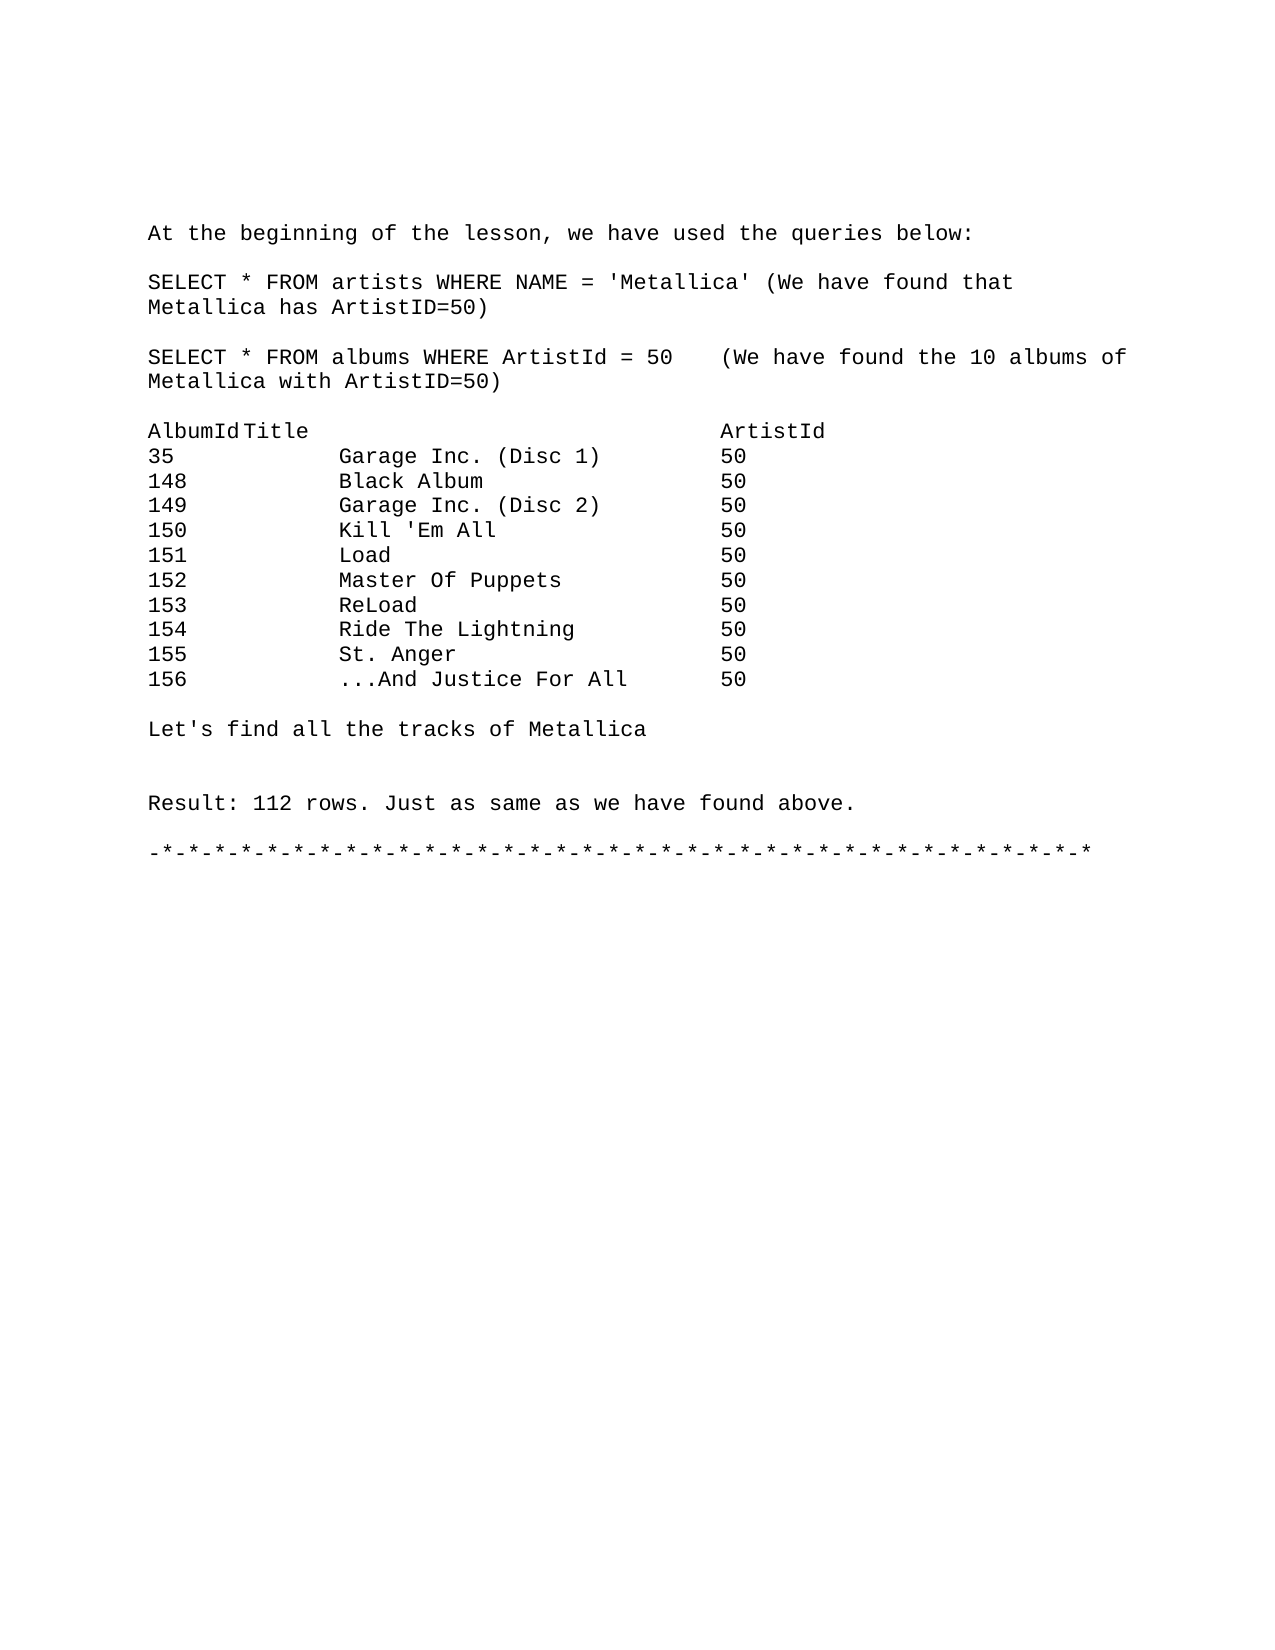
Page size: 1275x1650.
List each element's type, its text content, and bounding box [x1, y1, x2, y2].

text Result: 112 rows. Just as same as we have found above. [148, 792, 1127, 817]
text At the beginning of the lesson, we have used the queries below: [148, 222, 1127, 247]
text -*-*-*-*-*-*-*-*-*-*-*-*-*-*-*-*-*-*-*-*-*-*-*-*-*-*-*-*-*-*-*-*-*-*-*-* [148, 842, 1127, 867]
text 155 St. Anger 50 [148, 643, 1127, 668]
text 150 Kill 'Em All 50 [148, 519, 1127, 544]
text 149 Garage Inc. (Disc 2) 50 [148, 495, 1127, 519]
text 154 Ride The Lightning 50 [148, 619, 1127, 643]
text AlbumId Title ArtistId [148, 420, 1127, 445]
text 156 ...And Justice For All 50 [148, 668, 1127, 693]
text 151 Load 50 [148, 544, 1127, 569]
text 152 Master Of Puppets 50 [148, 569, 1127, 594]
text 35 Garage Inc. (Disc 1) 50 [148, 445, 1127, 470]
text SELECT * FROM albums WHERE ArtistId = 50 (We have found the 10 albums of Metallica with ArtistID=50) [148, 346, 1127, 396]
text 148 Black Album 50 [148, 470, 1127, 495]
text 153 ReLoad 50 [148, 594, 1127, 619]
text Let's find all the tracks of Metallica [148, 718, 1127, 743]
text SELECT * FROM artists WHERE NAME = 'Metallica' (We have found that Metallica has ArtistID=50) [148, 272, 1127, 321]
